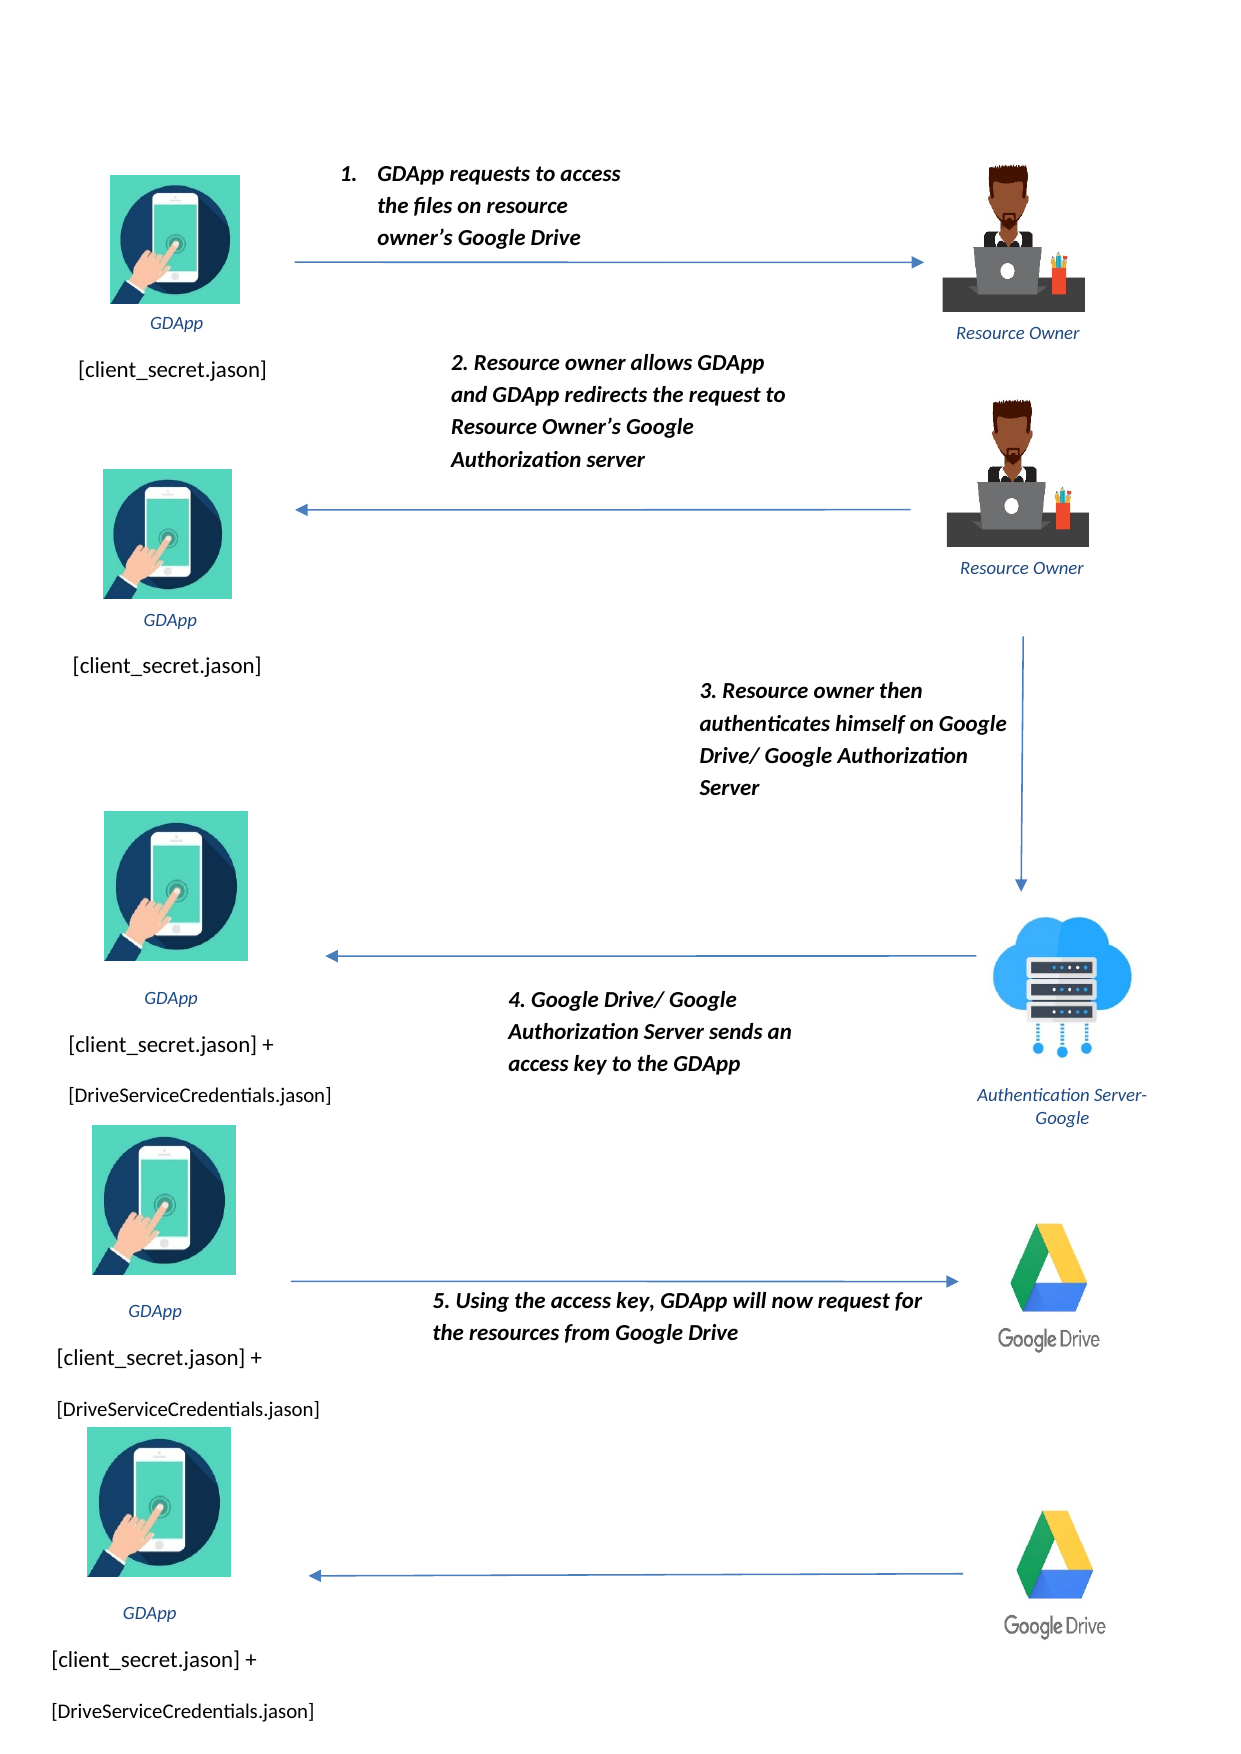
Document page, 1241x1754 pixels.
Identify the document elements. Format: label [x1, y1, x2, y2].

picture [110, 175, 240, 304]
picture [931, 1495, 1177, 1656]
picture [976, 892, 1148, 1074]
picture [942, 149, 1085, 312]
picture [87, 1427, 231, 1577]
picture [103, 469, 232, 599]
picture [92, 1125, 236, 1275]
picture [104, 811, 248, 961]
picture [925, 1208, 1171, 1369]
picture [946, 384, 1089, 547]
